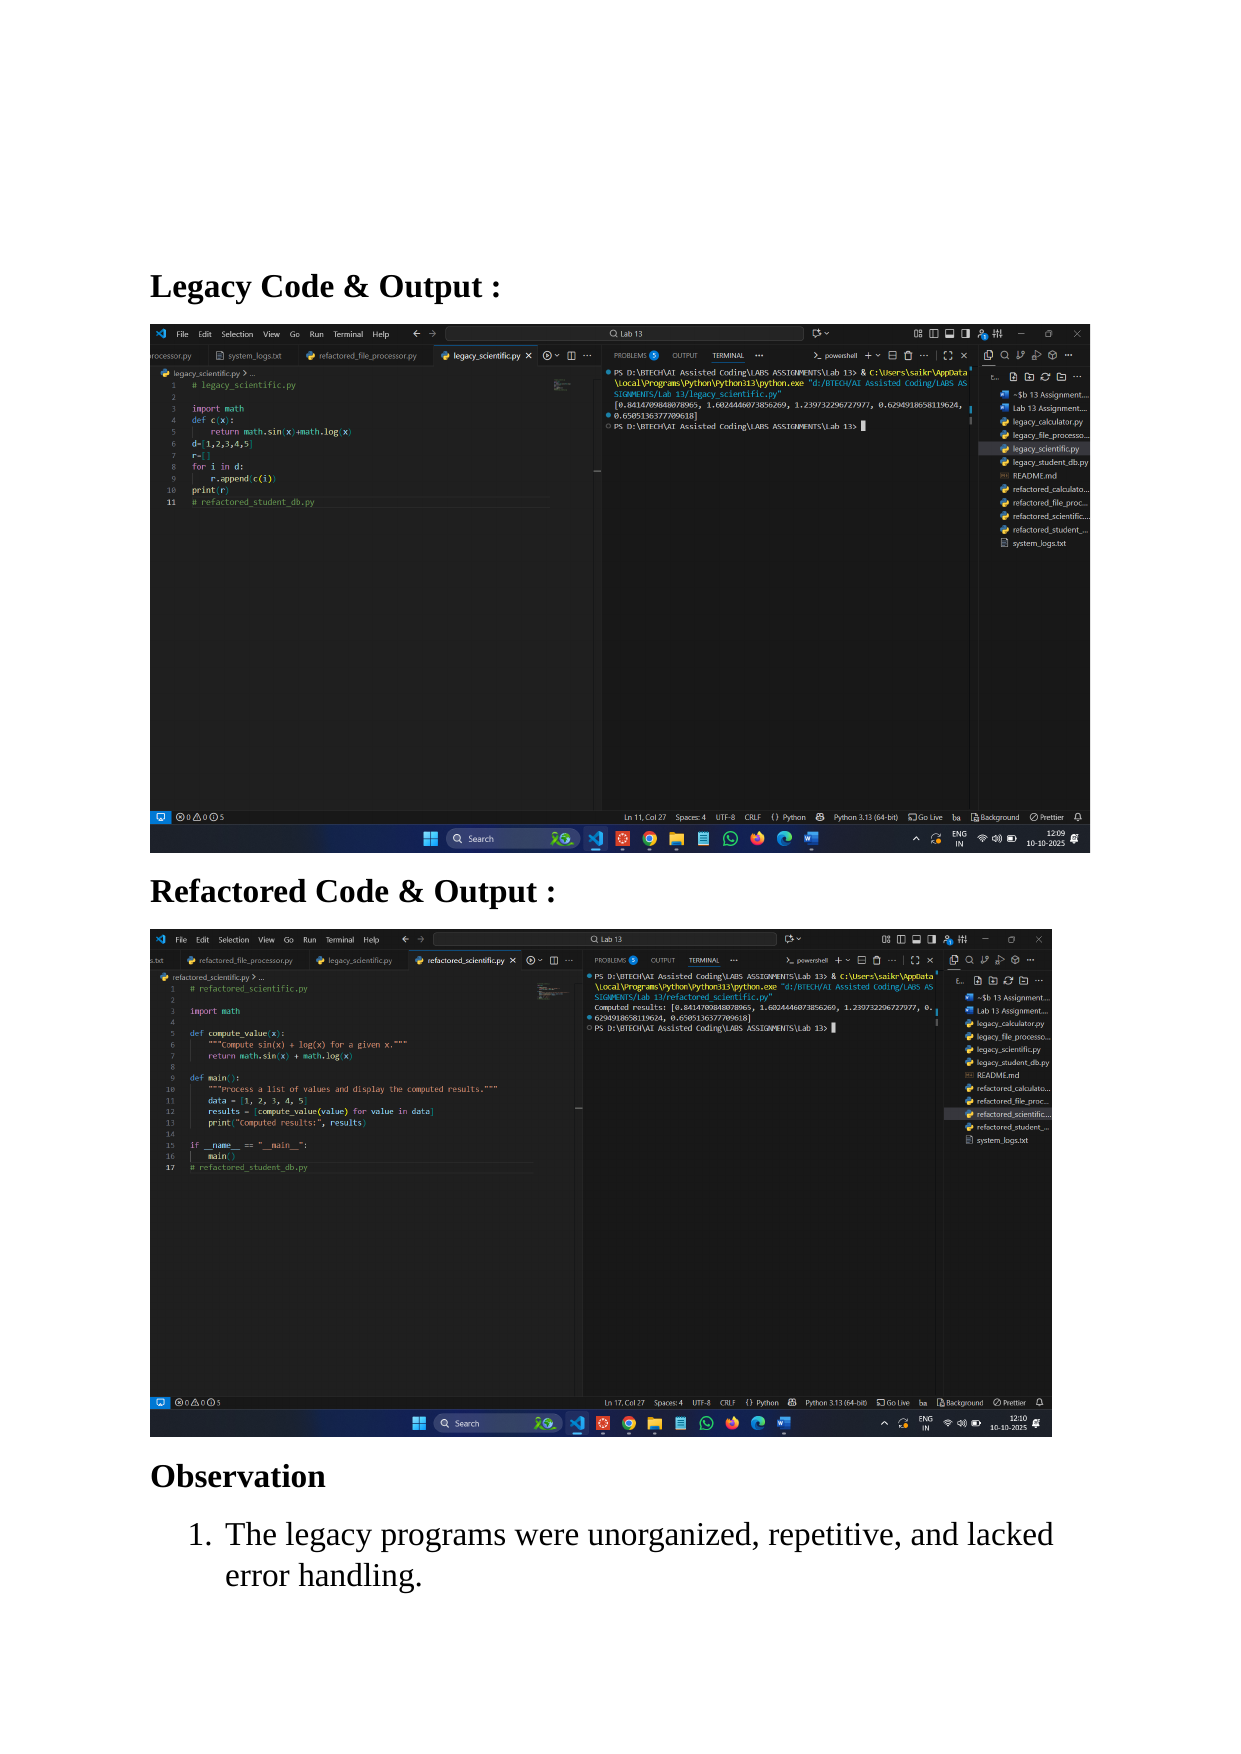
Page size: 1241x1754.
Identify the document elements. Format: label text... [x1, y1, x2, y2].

text Legacy Code & Output : [150, 266, 1090, 304]
text Observation [150, 1456, 1090, 1494]
picture [150, 929, 1052, 1437]
picture [150, 324, 1091, 853]
text Refactored Code & Output : [150, 872, 1090, 910]
list The legacy programs were unorganized, repetitive, and lacked error handling. [187, 1514, 1090, 1594]
